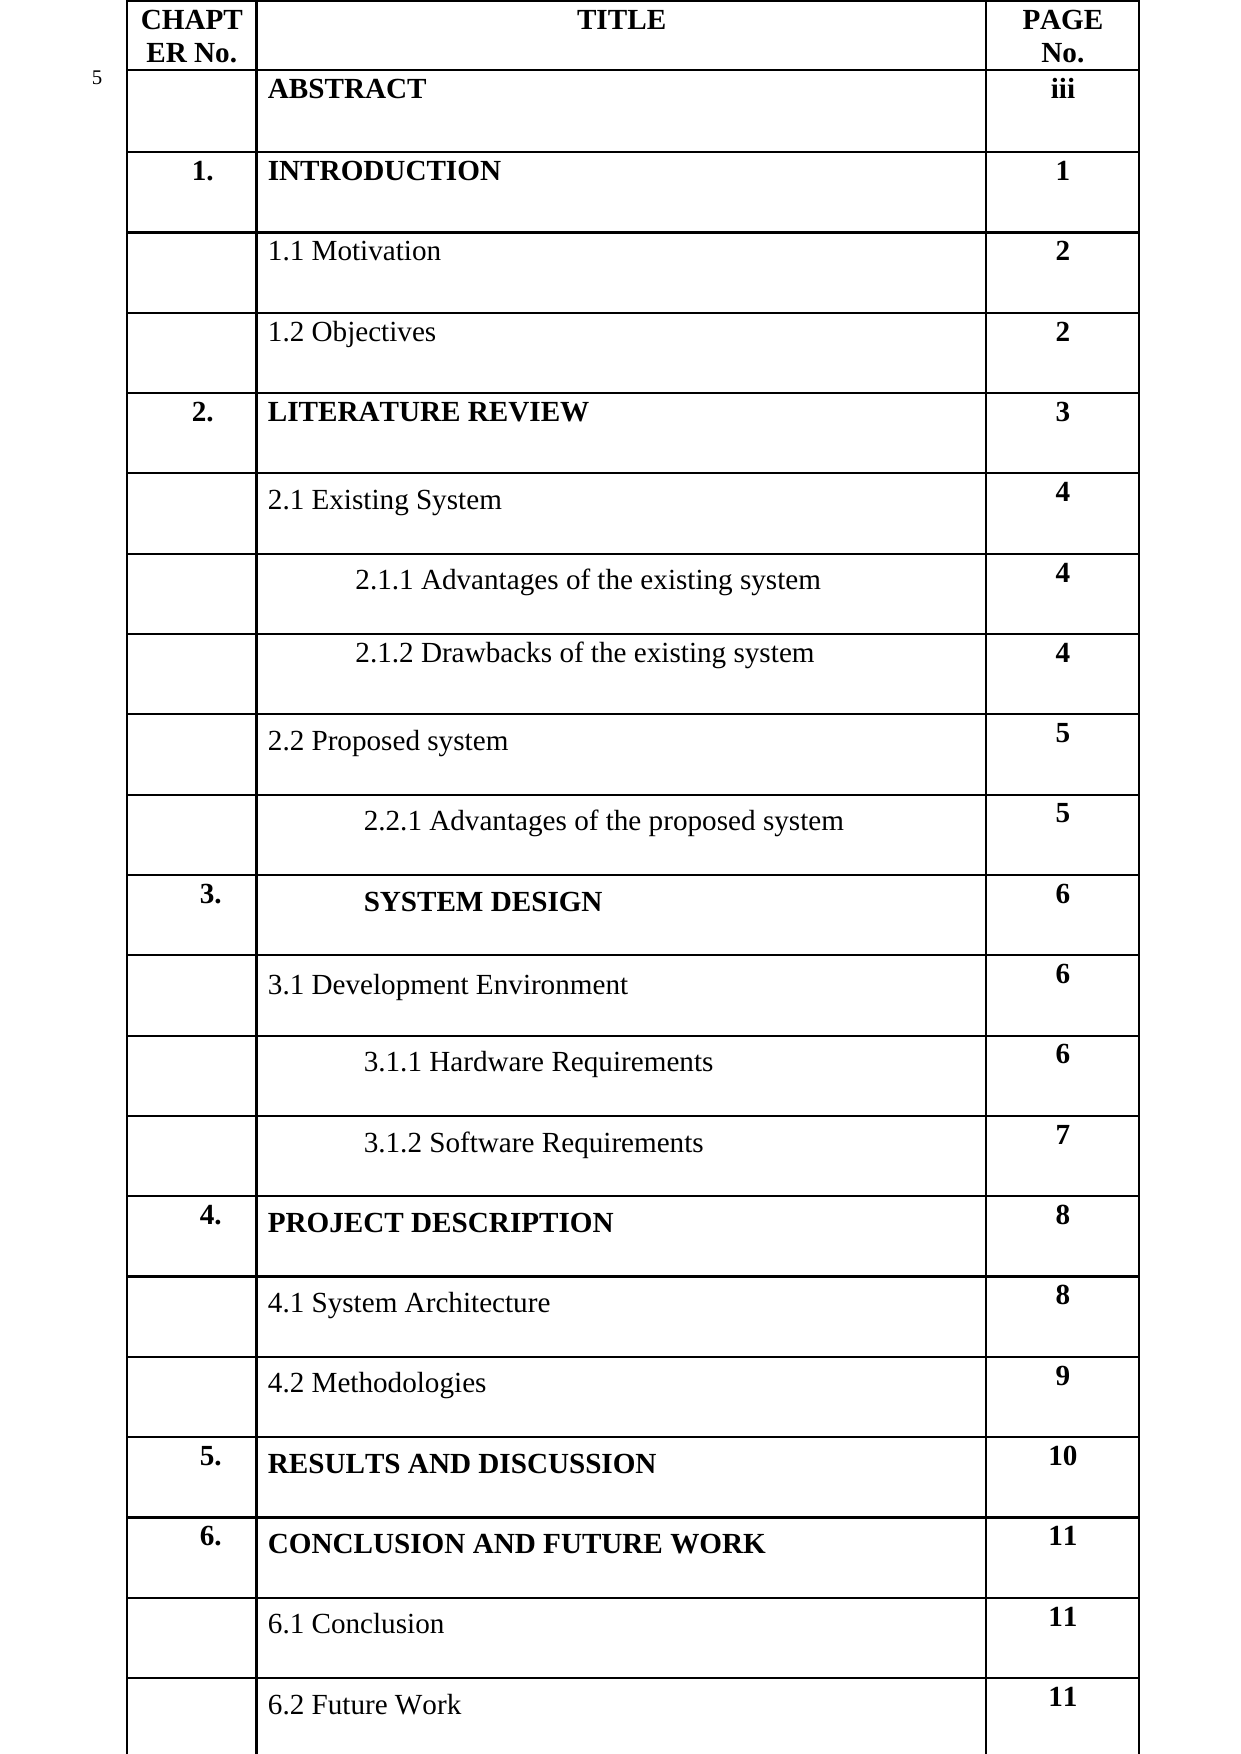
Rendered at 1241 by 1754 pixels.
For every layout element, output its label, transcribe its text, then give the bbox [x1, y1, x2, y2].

table_cell 3 [987, 394, 1138, 472]
table_header TITLE [258, 2, 985, 69]
table_cell 8 [987, 1197, 1138, 1275]
table_cell [128, 796, 255, 874]
table_cell 2.1.1 Advantages of the existing system [258, 555, 985, 633]
table_cell [128, 715, 255, 793]
table_cell [128, 1679, 255, 1754]
table_cell 4.2 Methodologies [258, 1358, 985, 1436]
table_cell 5. [128, 1438, 255, 1516]
table_header CHAPTER No. [128, 2, 255, 69]
table_cell 1 [987, 153, 1138, 231]
table_cell SYSTEM DESIGN [258, 876, 985, 954]
table_header PAGE No. [987, 2, 1138, 69]
table_cell 6 [987, 956, 1138, 1034]
table_cell [128, 1278, 255, 1356]
table_cell 4.1 System Architecture [258, 1278, 985, 1356]
table_cell 2.1.2 Drawbacks of the existing system [258, 635, 985, 713]
table_cell 3.1.1 Hardware Requirements [258, 1037, 985, 1115]
table_cell [128, 555, 255, 633]
table_cell 6. [128, 1519, 255, 1597]
table_cell 1.2 Objectives [258, 314, 985, 392]
table_cell INTRODUCTION [258, 153, 985, 231]
table_cell 1.1 Motivation [258, 234, 985, 312]
table_cell 11 [987, 1519, 1138, 1597]
table_cell 6.1 Conclusion [258, 1599, 985, 1677]
table_cell [128, 394, 255, 472]
table_cell 3.1.2 Software Requirements [258, 1117, 985, 1195]
table_cell [128, 1037, 255, 1115]
table_cell 2 [987, 314, 1138, 392]
table_cell 3. [128, 876, 255, 954]
table_cell [128, 474, 255, 553]
table_cell LITERATURE REVIEW [258, 394, 985, 472]
table_cell [128, 234, 255, 312]
table_cell 10 [987, 1438, 1138, 1516]
table_cell 9 [987, 1358, 1138, 1436]
table_cell 4 [987, 474, 1138, 553]
table_cell 7 [987, 1117, 1138, 1195]
table_cell 6.2 Future Work [258, 1679, 985, 1754]
table_cell 4 [987, 635, 1138, 713]
table_cell 5 [987, 796, 1138, 874]
table_cell 2 [987, 234, 1138, 312]
table_cell [128, 314, 255, 392]
table_cell 2.1 Existing System [258, 474, 985, 553]
table_cell [128, 71, 255, 151]
table_cell [128, 1599, 255, 1677]
table_cell PROJECT DESCRIPTION [258, 1197, 985, 1275]
table_cell 6 [987, 1037, 1138, 1115]
table_cell 6 [987, 876, 1138, 954]
table_cell 2.2.1 Advantages of the proposed system [258, 796, 985, 874]
table_cell [128, 1358, 255, 1436]
table_cell 11 [987, 1599, 1138, 1677]
table_cell [128, 153, 255, 231]
table_cell 3.1 Development Environment [258, 956, 985, 1034]
table_cell [128, 956, 255, 1034]
table_cell ABSTRACT [258, 71, 985, 151]
table_cell [128, 1117, 255, 1195]
table_cell 4. [128, 1197, 255, 1275]
table_cell 4 [987, 555, 1138, 633]
table_cell 2.2 Proposed system [258, 715, 985, 793]
table_cell CONCLUSION AND FUTURE WORK [258, 1519, 985, 1597]
table_cell 11 [987, 1679, 1138, 1754]
table_cell [128, 635, 255, 713]
table_cell RESULTS AND DISCUSSION [258, 1438, 985, 1516]
table_cell 8 [987, 1278, 1138, 1356]
table_cell 5 [987, 715, 1138, 793]
table_cell iii [987, 71, 1138, 151]
